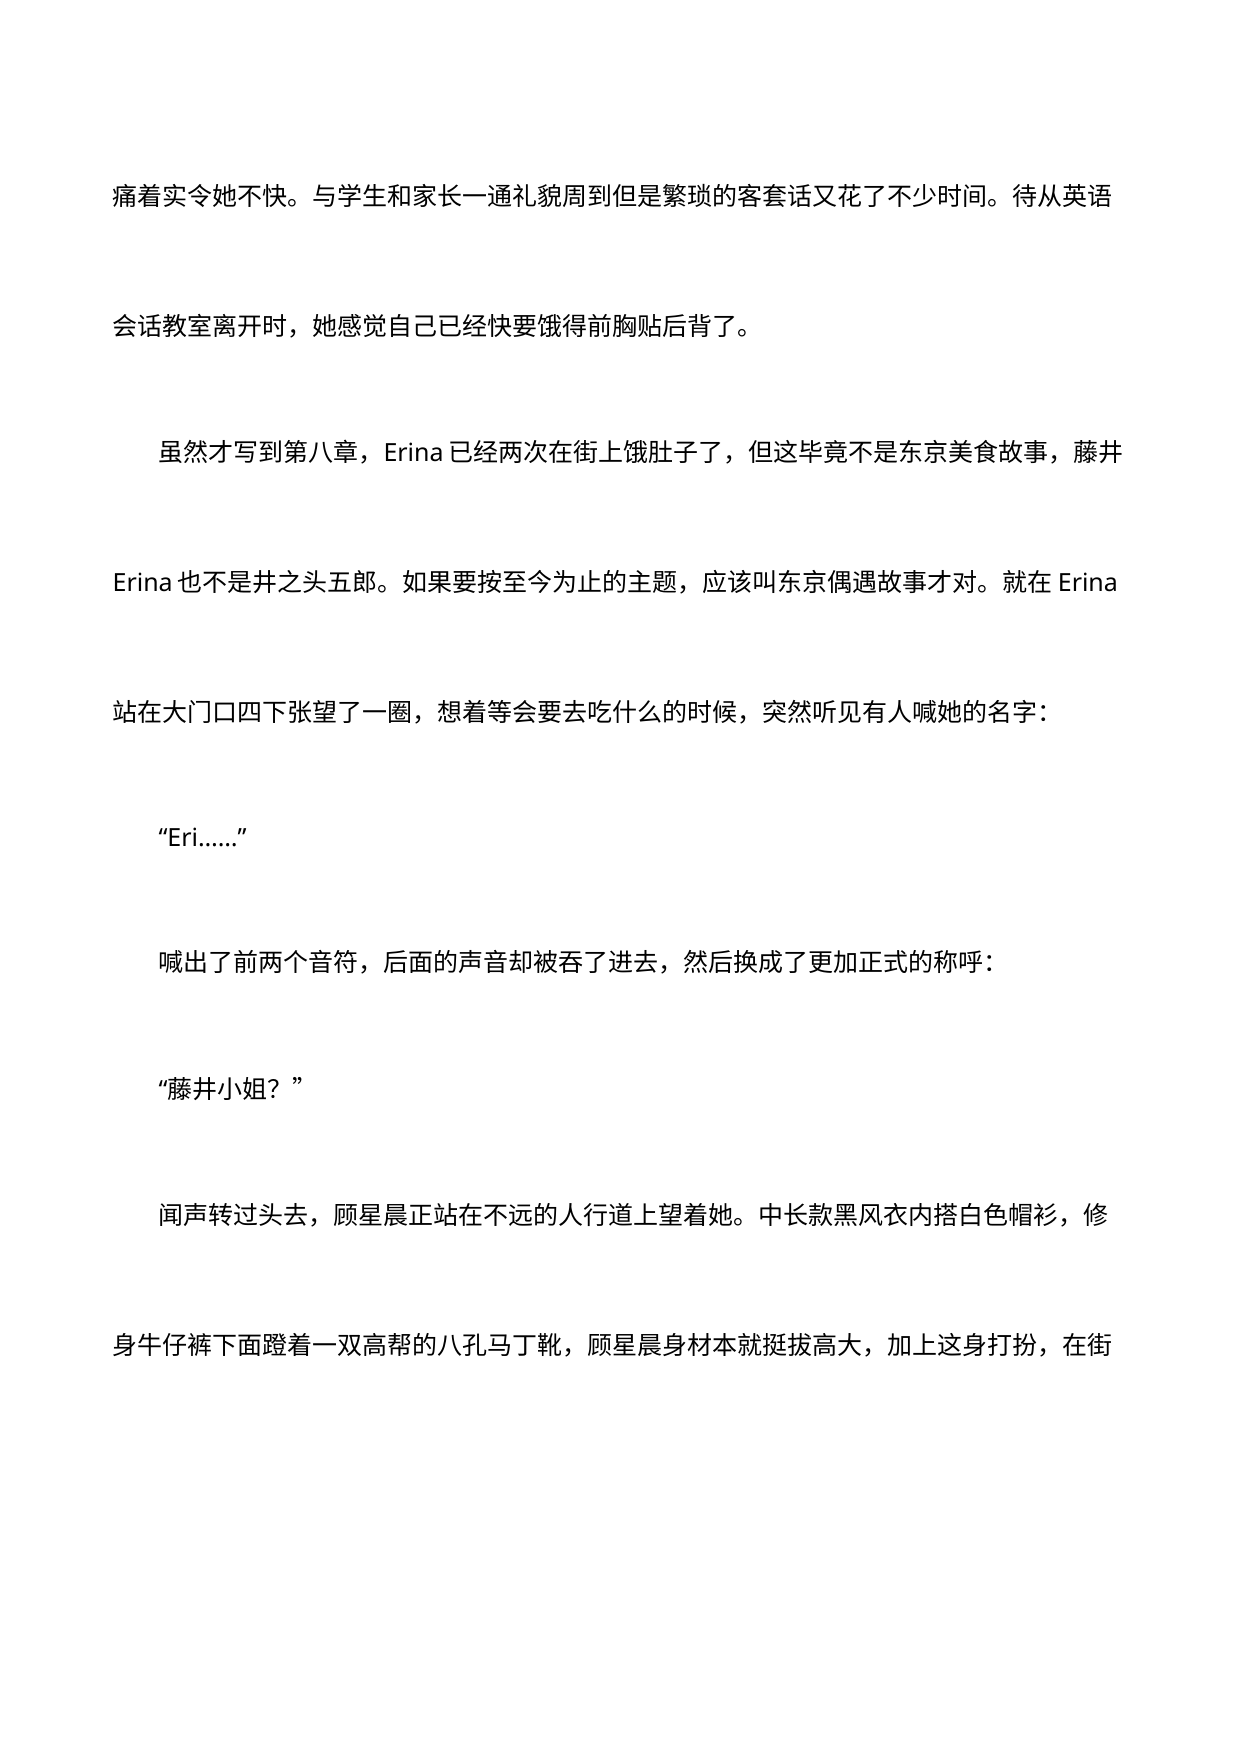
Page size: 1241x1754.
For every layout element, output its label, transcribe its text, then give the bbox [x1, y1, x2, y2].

text “Eri……” [112, 804, 1128, 869]
text “藤井小姐？” [112, 1055, 1128, 1120]
text 虽然才写到第八章，Erina已经两次在街上饿肚子了，但这毕竟不是东京美食故事，藤井Erina也不是井之头五郎。如果要按至今为止的主题，应该叫东京偶遇故事才对。就在Erina站在大门口四下张望了一圈，想着等会要去吃什么的时候，突然听见有人喊她的名字： [112, 418, 1128, 743]
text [112, 162, 1128, 357]
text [112, 1181, 1128, 1376]
text 喊出了前两个音符，后面的声音却被吞了进去，然后换成了更加正式的称呼： [112, 928, 1128, 993]
